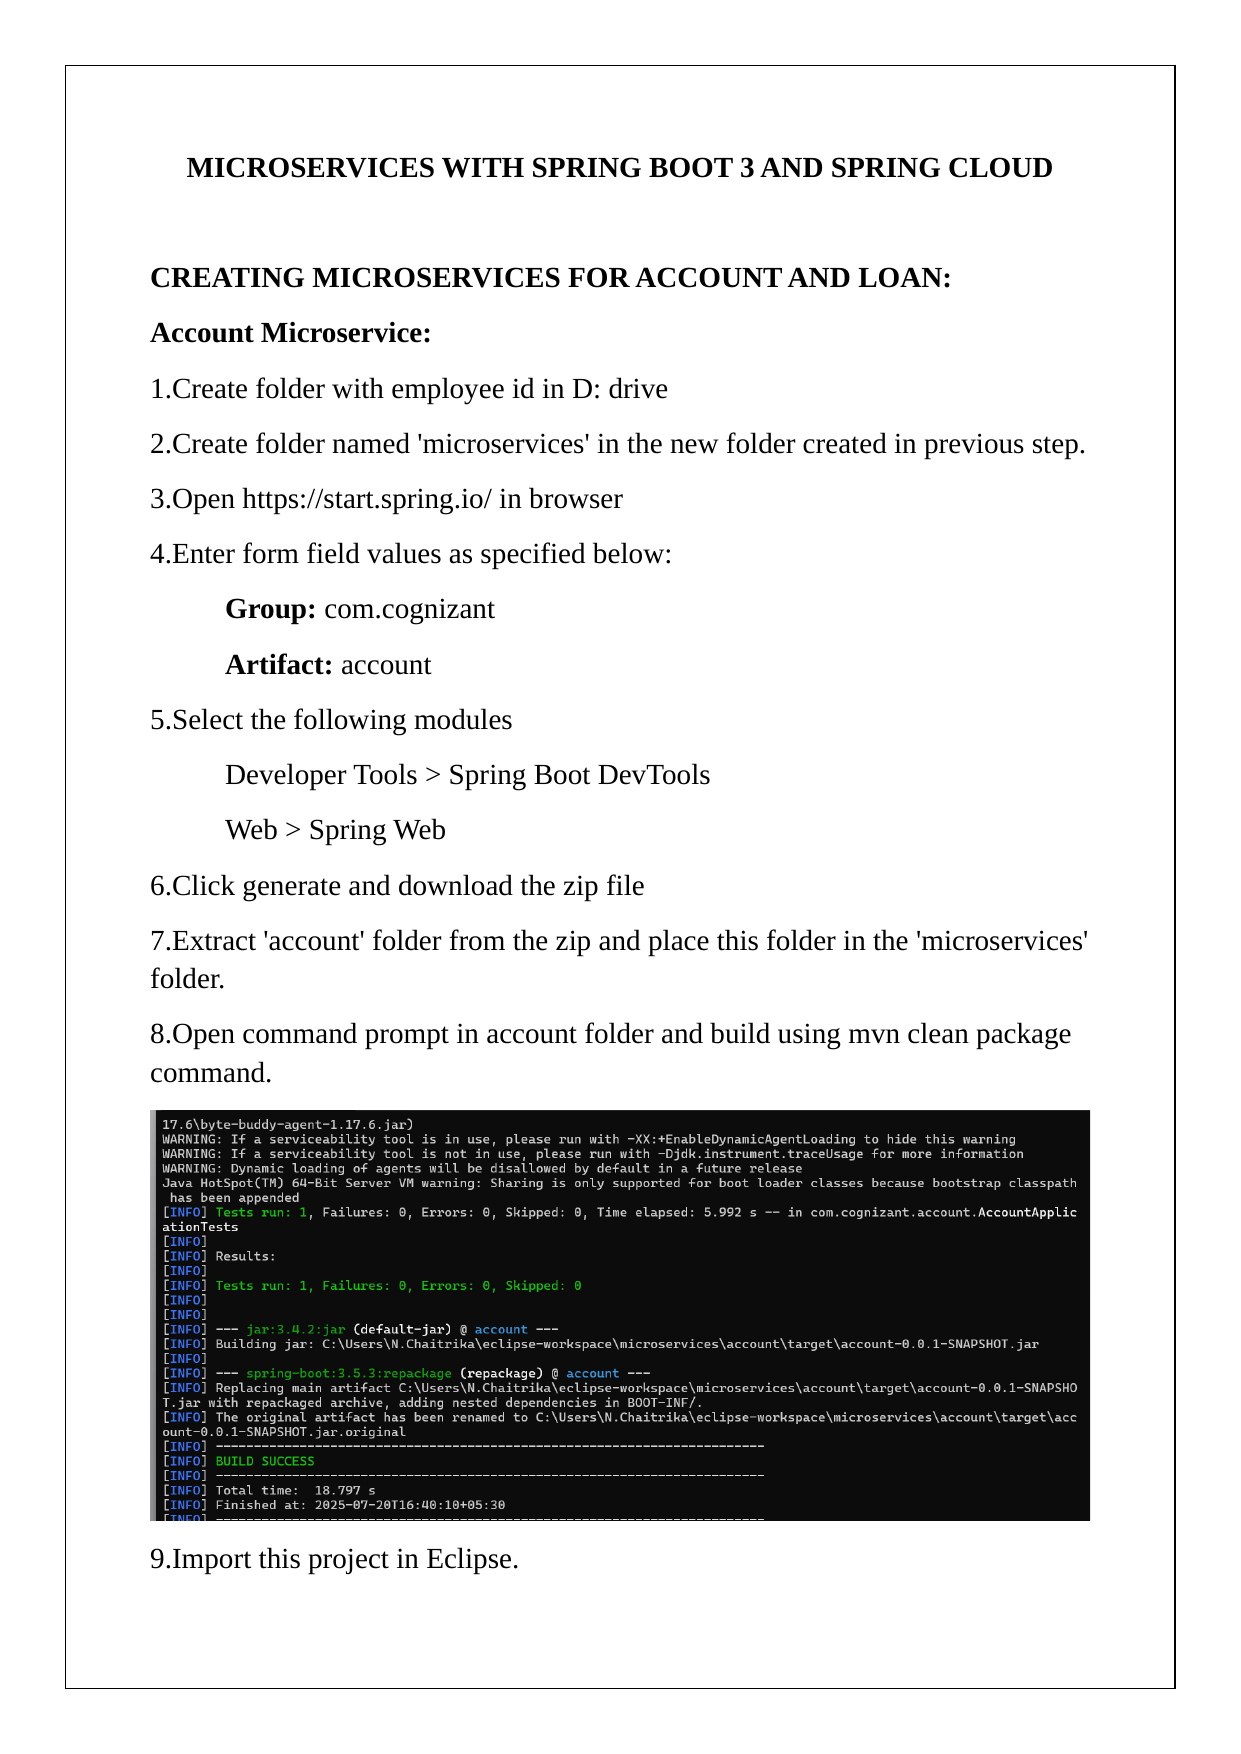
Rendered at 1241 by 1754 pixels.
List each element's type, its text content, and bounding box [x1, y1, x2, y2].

text Account Microservice: [150, 316, 1090, 349]
text 3.Open https://start.spring.io/ in browser [150, 481, 1090, 515]
text CREATING MICROSERVICES FOR ACCOUNT AND LOAN: [150, 260, 1090, 294]
text 8.Open command prompt in account folder and build using mvn clean package command. [150, 1017, 1090, 1089]
text Web > Spring Web [150, 812, 1090, 846]
text 6.Click generate and download the zip file [150, 868, 1090, 901]
picture [150, 1110, 1091, 1521]
text MICROSERVICES WITH SPRING BOOT 3 AND SPRING CLOUD [150, 150, 1090, 183]
text 4.Enter form field values as specified below: [150, 536, 1090, 570]
text 1.Create folder with employee id in D: drive [150, 371, 1090, 404]
text Artifact: account [150, 647, 1090, 680]
text Group: com.cognizant [150, 592, 1090, 625]
text 9.Import this project in Eclipse. [150, 1542, 1090, 1575]
text 5.Select the following modules [150, 702, 1090, 736]
text 2.Create folder named 'microservices' in the new folder created in previous step. [150, 426, 1090, 459]
text 7.Extract 'account' folder from the zip and place this folder in the 'microservices' folder. [150, 923, 1090, 995]
text Developer Tools > Spring Boot DevTools [150, 757, 1090, 791]
